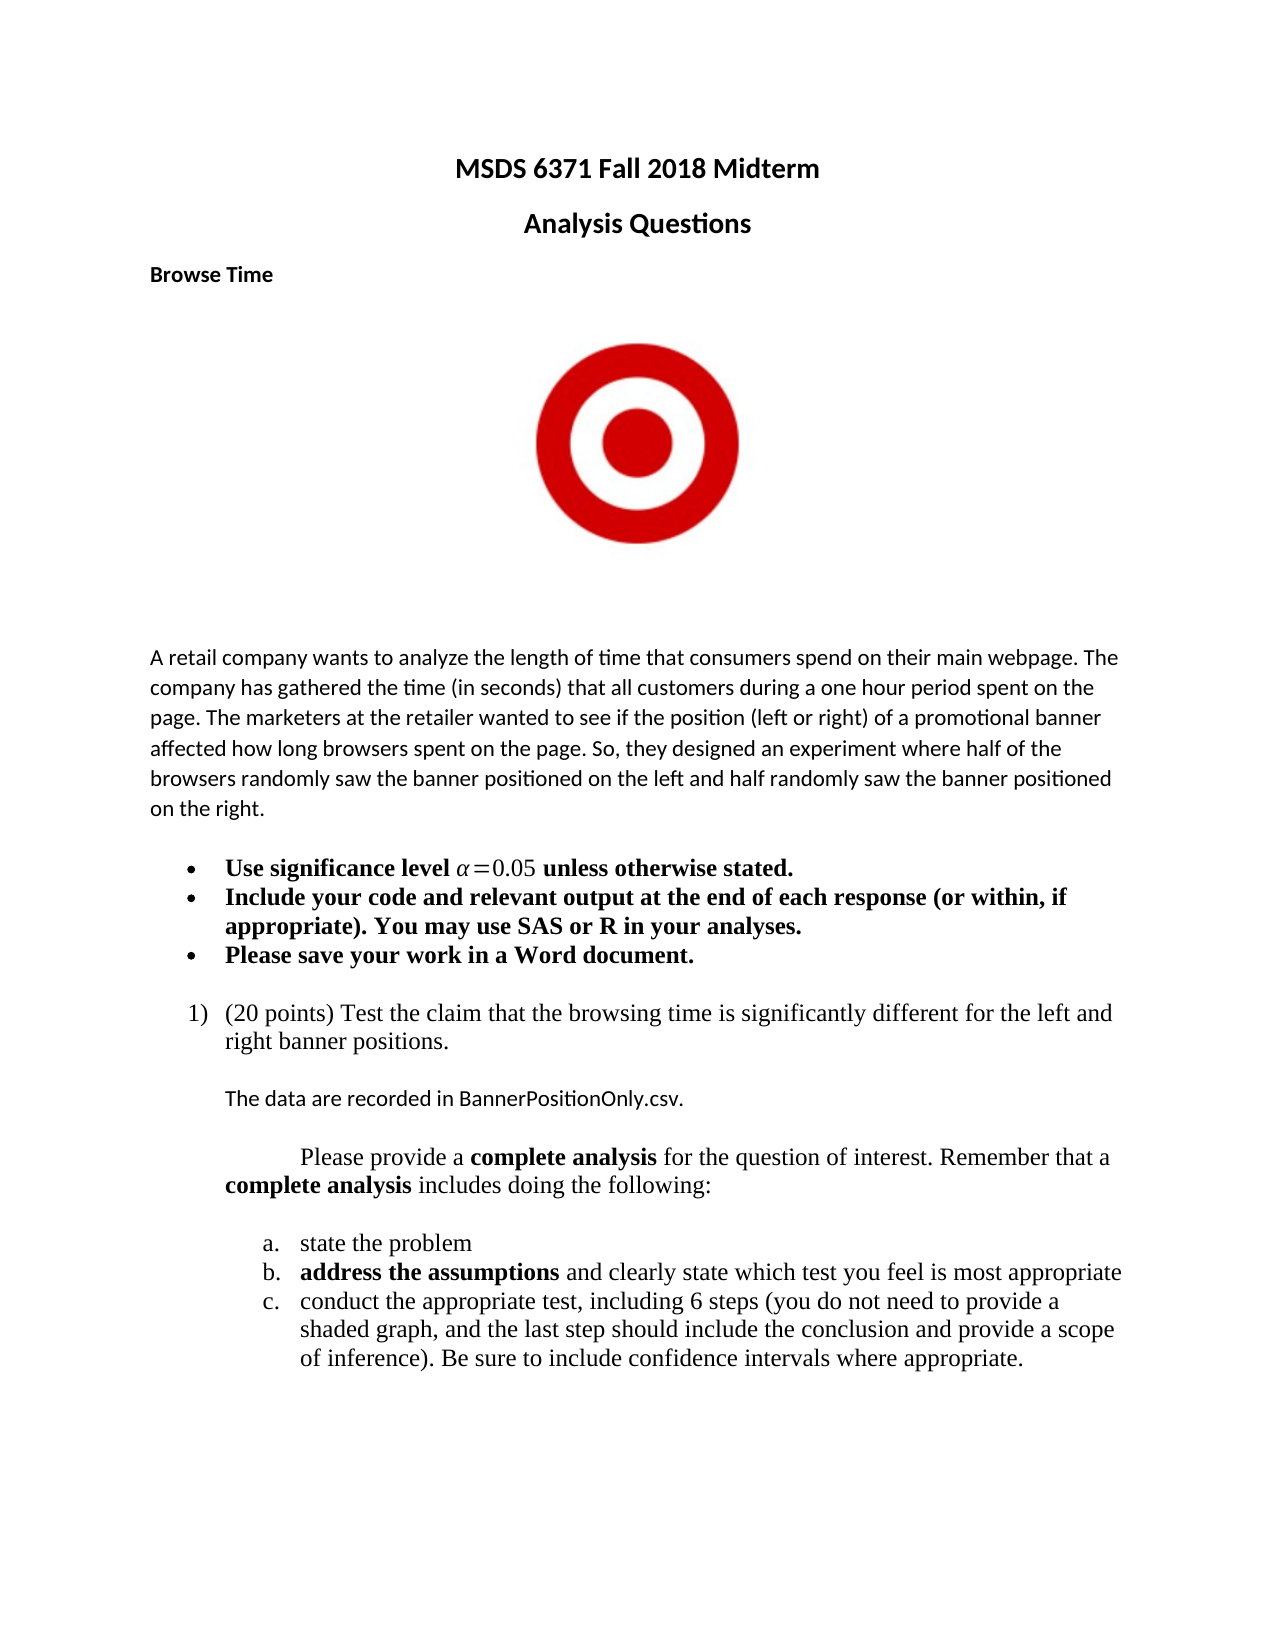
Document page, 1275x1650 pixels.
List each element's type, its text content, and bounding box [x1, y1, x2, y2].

list Use significance level unless otherwise stated. [187, 853, 1125, 882]
list state the problem [262, 1228, 1125, 1257]
text A retail company wants to analyze the length of time that consumers spend on their main webpage. The company has gathered the time (in seconds) that all customers during a one hour period spent on the page. The marketers at the retailer wanted to see if the position (left or right) of a promotional banner affected how long browsers spent on the page. So, they designed an experiment where half of the browsers randomly saw the banner positioned on the left and half randomly saw the banner positioned on the right. [150, 643, 1125, 822]
list address the assumptions and clearly state which test you feel is most appropriate [262, 1257, 1125, 1286]
text Please provide a complete analysis for the question of interest. Remember that a complete analysis includes doing the following: [225, 1142, 1125, 1199]
text Analysis Questions [150, 205, 1125, 241]
text The data are recorded in BannerPositionOnly.csv. [225, 1084, 1125, 1112]
list Include your code and relevant output at the end of each response (or within, if appropriate). You may use SAS or R in your analyses. [187, 882, 1125, 940]
list conduct the appropriate test, including 6 steps (you do not need to provide a shaded graph, and the last step should include the conclusion and provide a scope of inference). Be sure to include confidence intervals where appropriate. [262, 1286, 1125, 1372]
text Browse Time [150, 260, 1125, 288]
list (20 points) Test the claim that the browsing time is significantly different for the left and right banner positions. [187, 998, 1125, 1055]
text MSDS 6371 Fall 2018 Midterm [150, 150, 1125, 186]
picture [502, 307, 773, 578]
list Please save your work in a Word document. [187, 940, 1125, 968]
